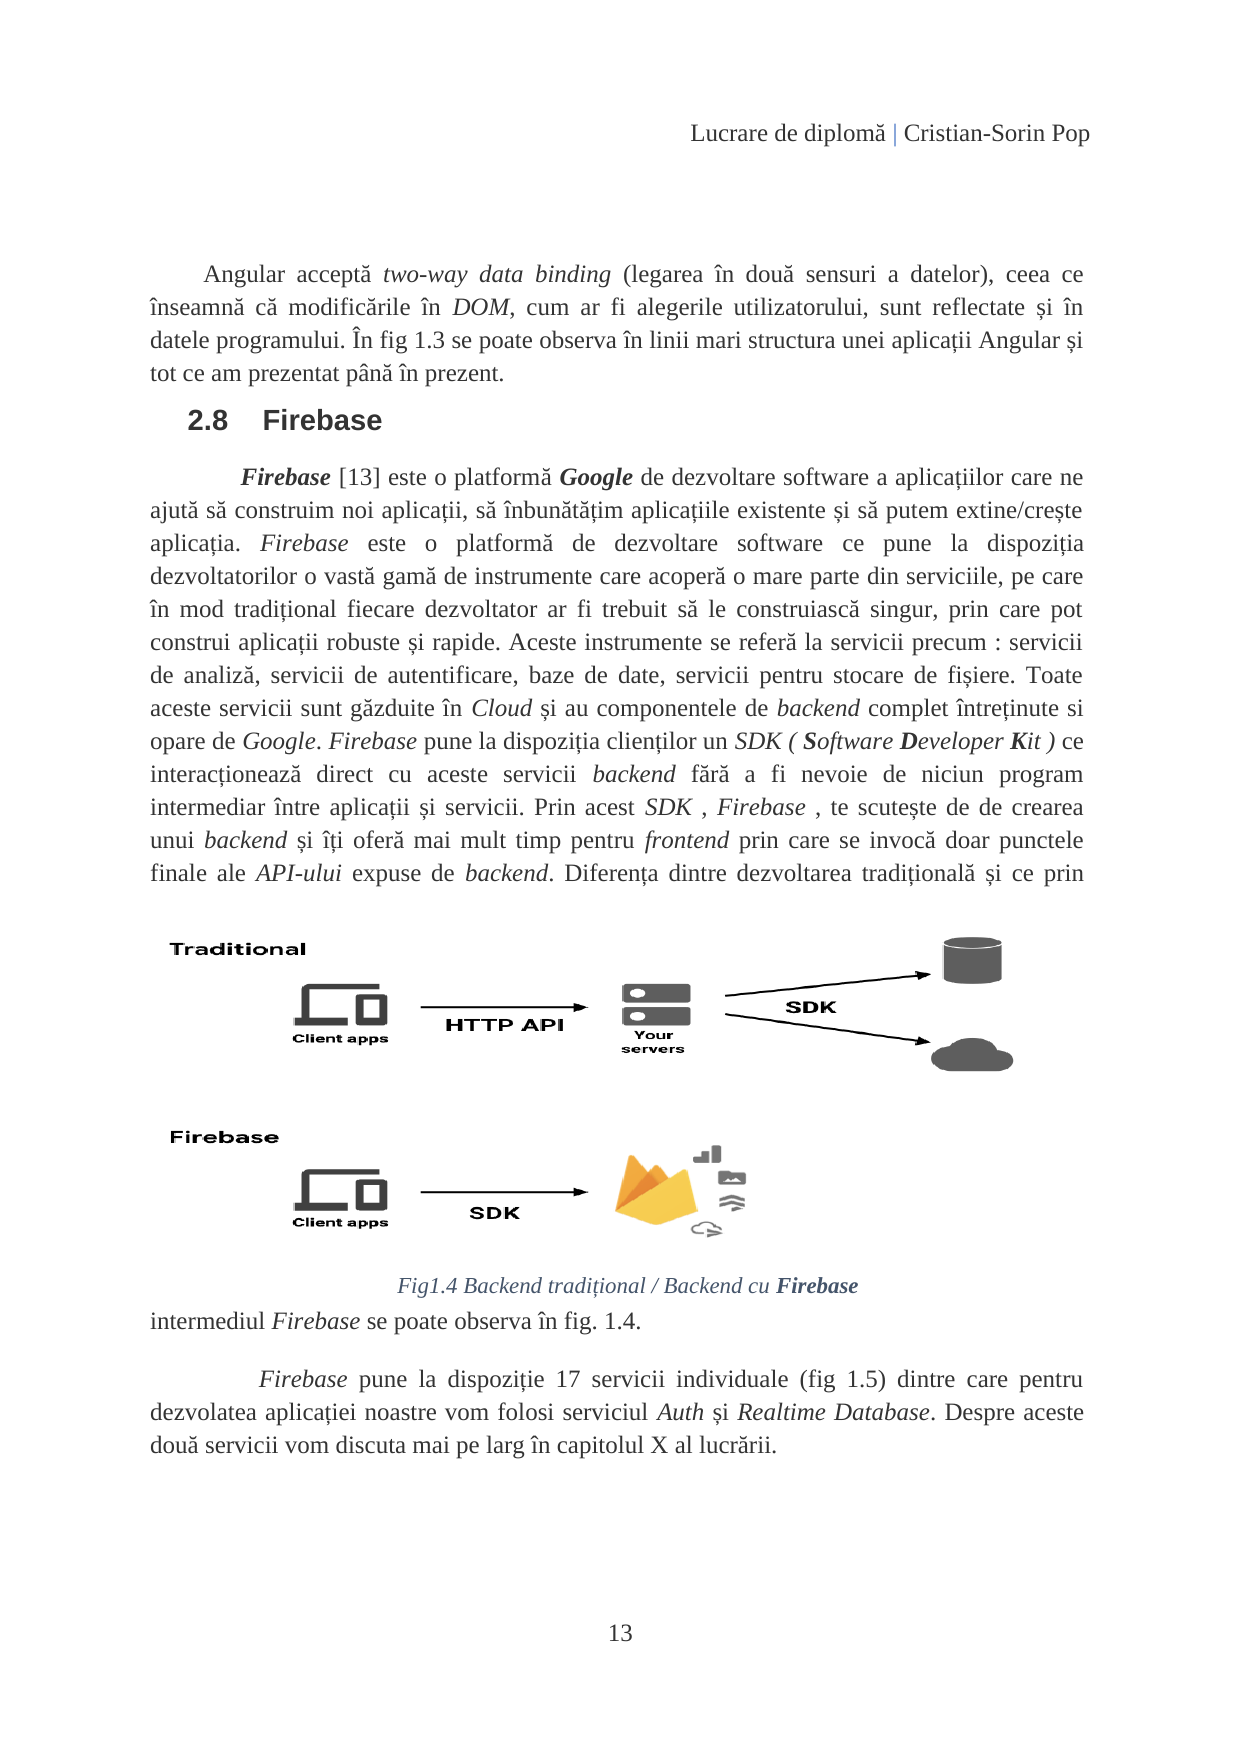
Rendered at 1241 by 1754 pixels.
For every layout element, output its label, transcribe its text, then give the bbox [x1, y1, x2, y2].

picture [130, 905, 1072, 1266]
subtitle Firebase [187, 403, 1090, 437]
text Firebase pune la dispoziție 17 servicii individuale (fig 1.5) dintre care pentru dezvolatea aplicației noastre vom folosi serviciul Auth și Realtime Database. Despre aceste două servicii vom discuta mai pe larg în capitolul X al lucrării. [150, 1364, 1084, 1459]
text Angular acceptă two-way data binding (legarea în două sensuri a datelor), ceea ce înseamnă că modificările în DOM, cum ar fi alegerile utilizatorului, sunt reflectate și în datele programului. În fig 1.3 se poate observa în linii mari structura unei aplicații Angular și tot ce am prezentat până în prezent. [150, 259, 1084, 386]
